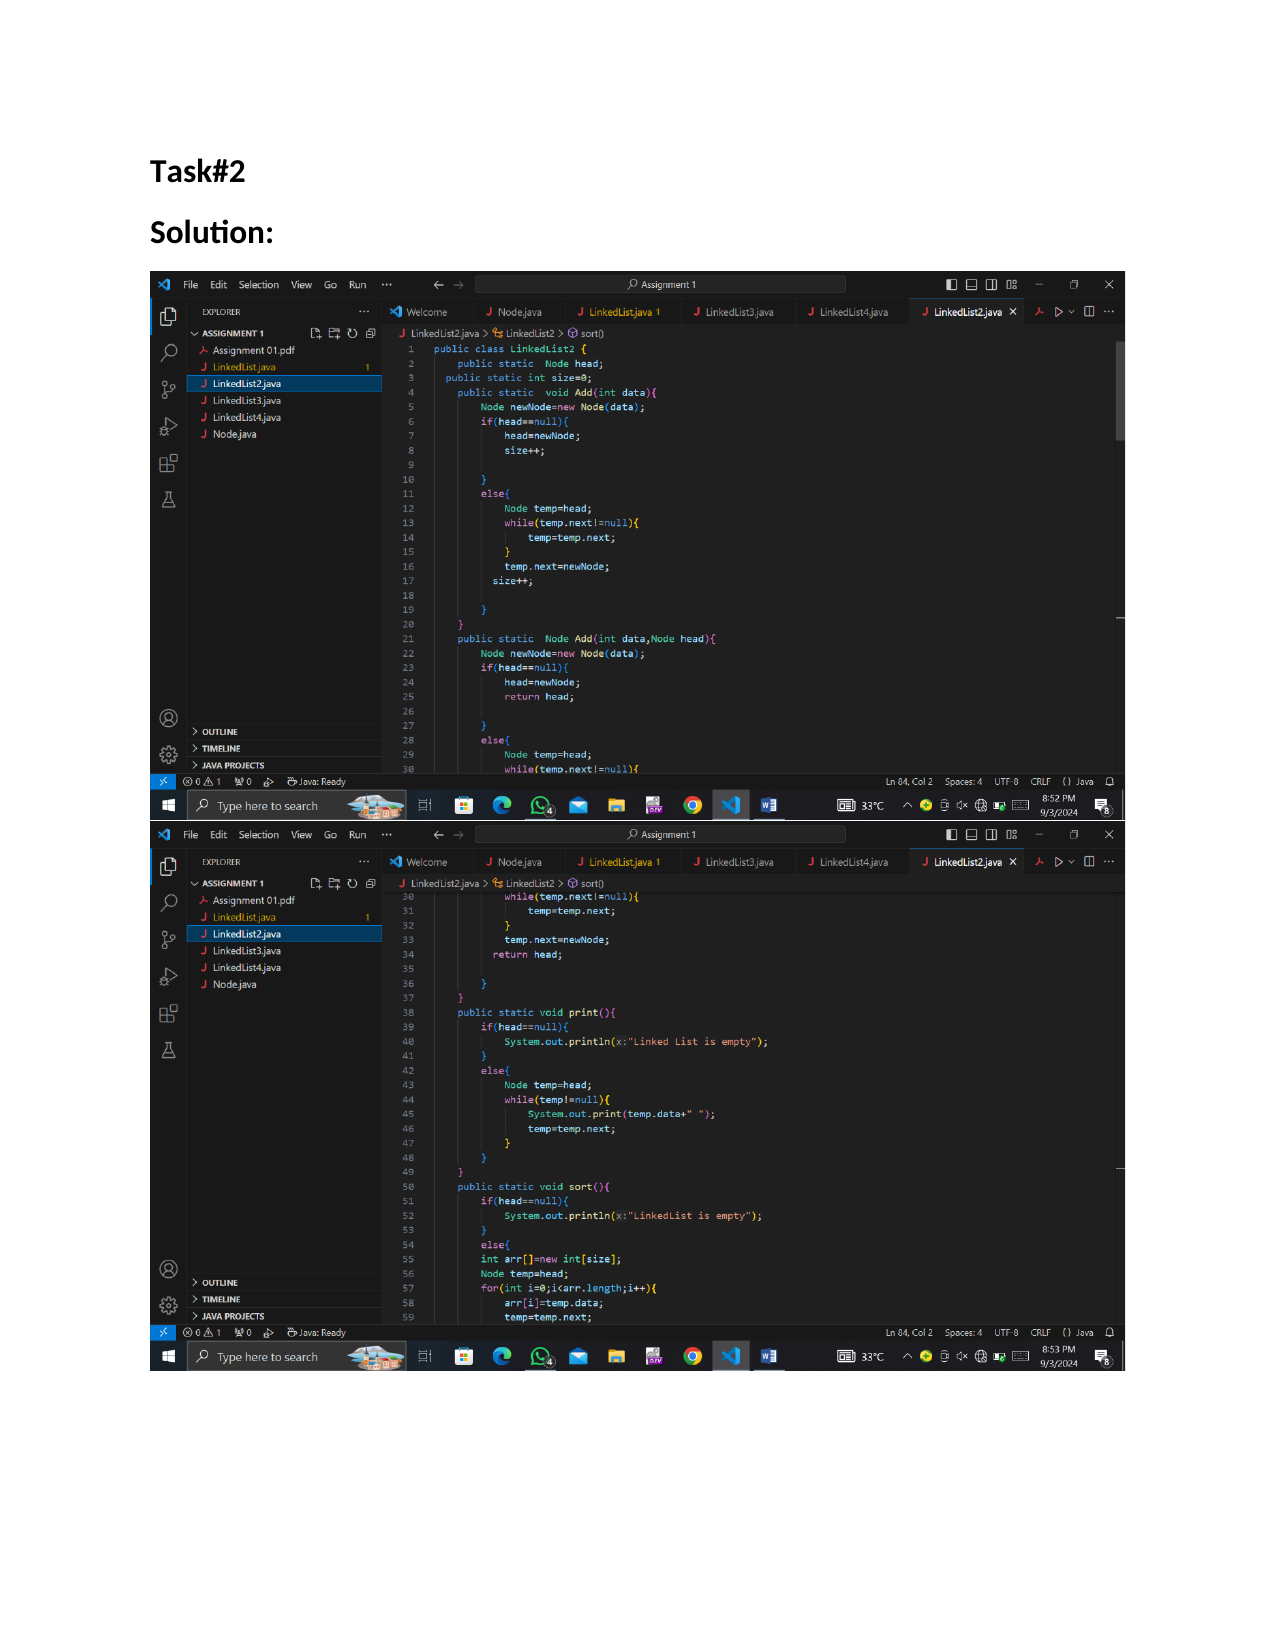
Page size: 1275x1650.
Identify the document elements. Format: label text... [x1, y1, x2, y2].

text Task#2 [150, 150, 1125, 191]
picture [150, 821, 1125, 1371]
text Solution: [150, 211, 1125, 251]
picture [150, 271, 1125, 820]
